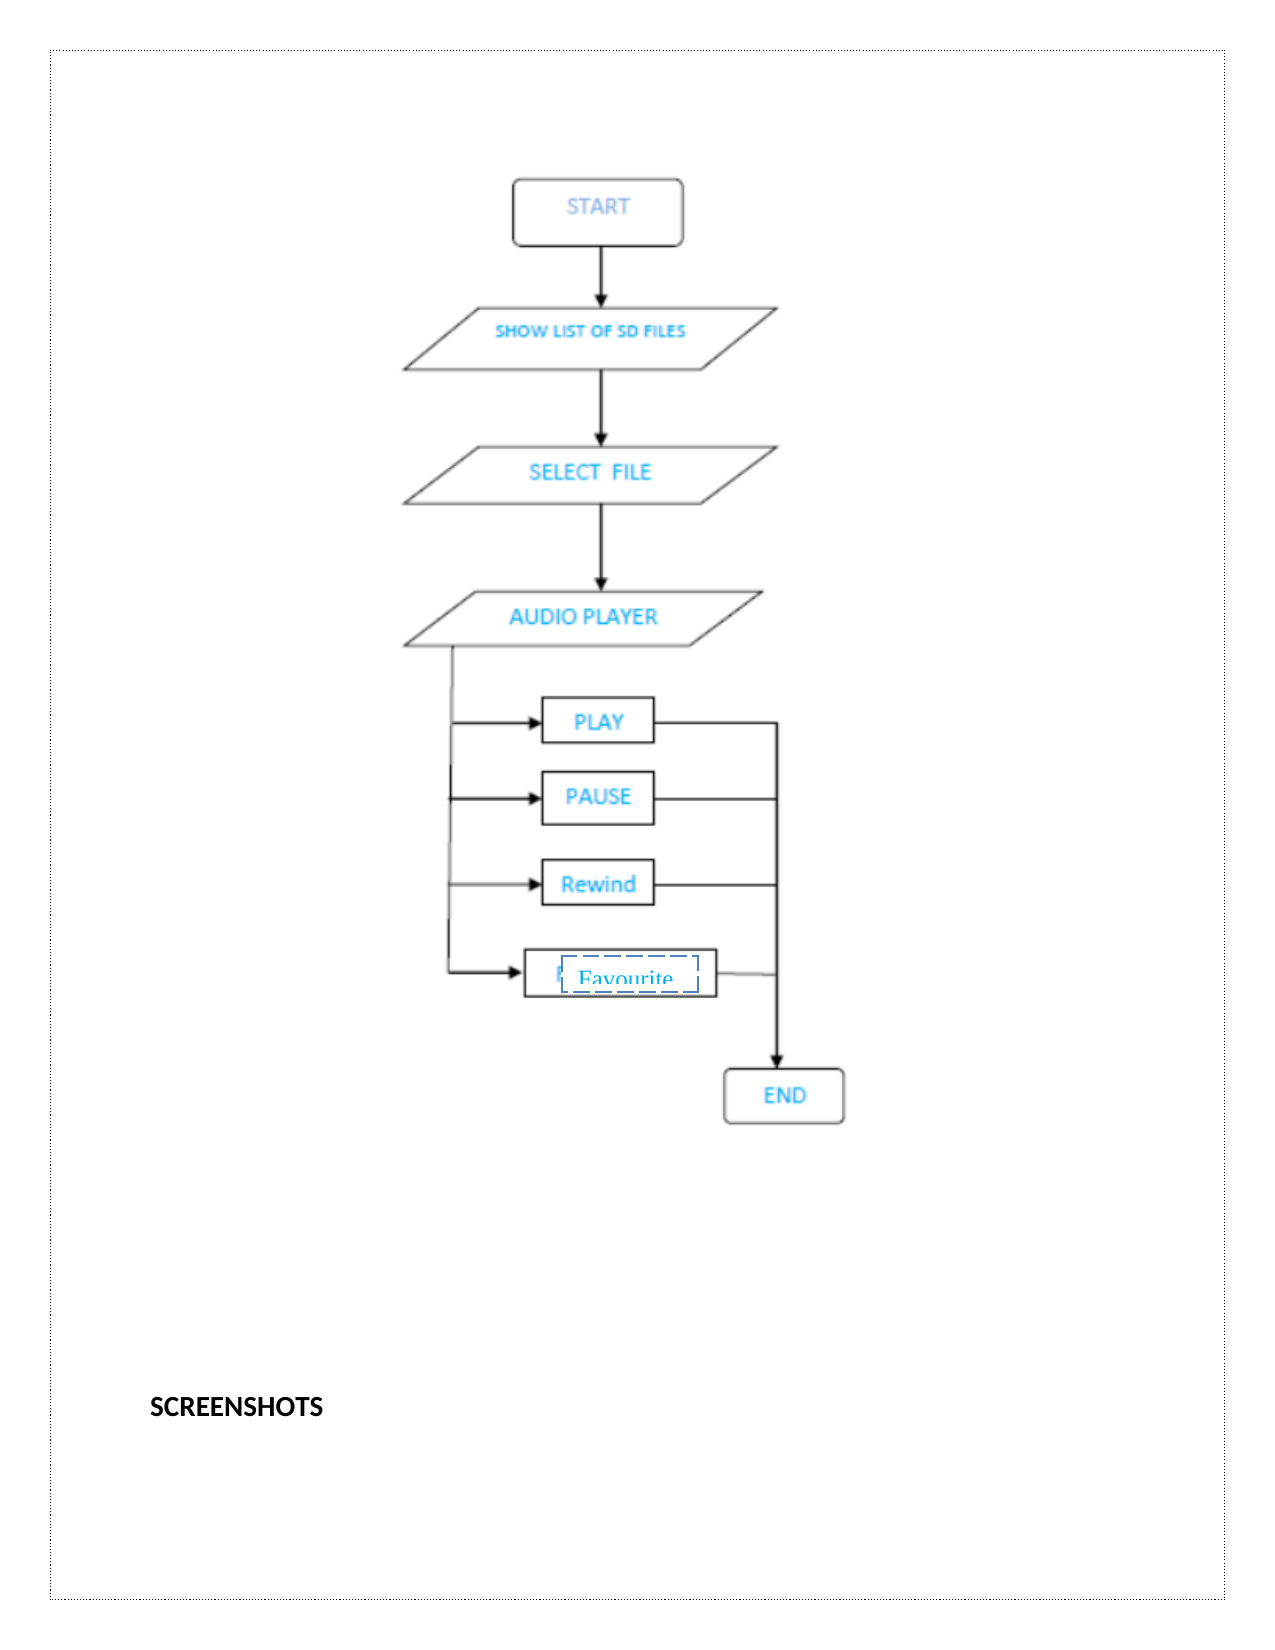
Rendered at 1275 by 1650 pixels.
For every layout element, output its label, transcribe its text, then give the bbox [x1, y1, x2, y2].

text SCREENSHOTS [150, 1388, 1125, 1424]
picture [289, 150, 986, 1217]
